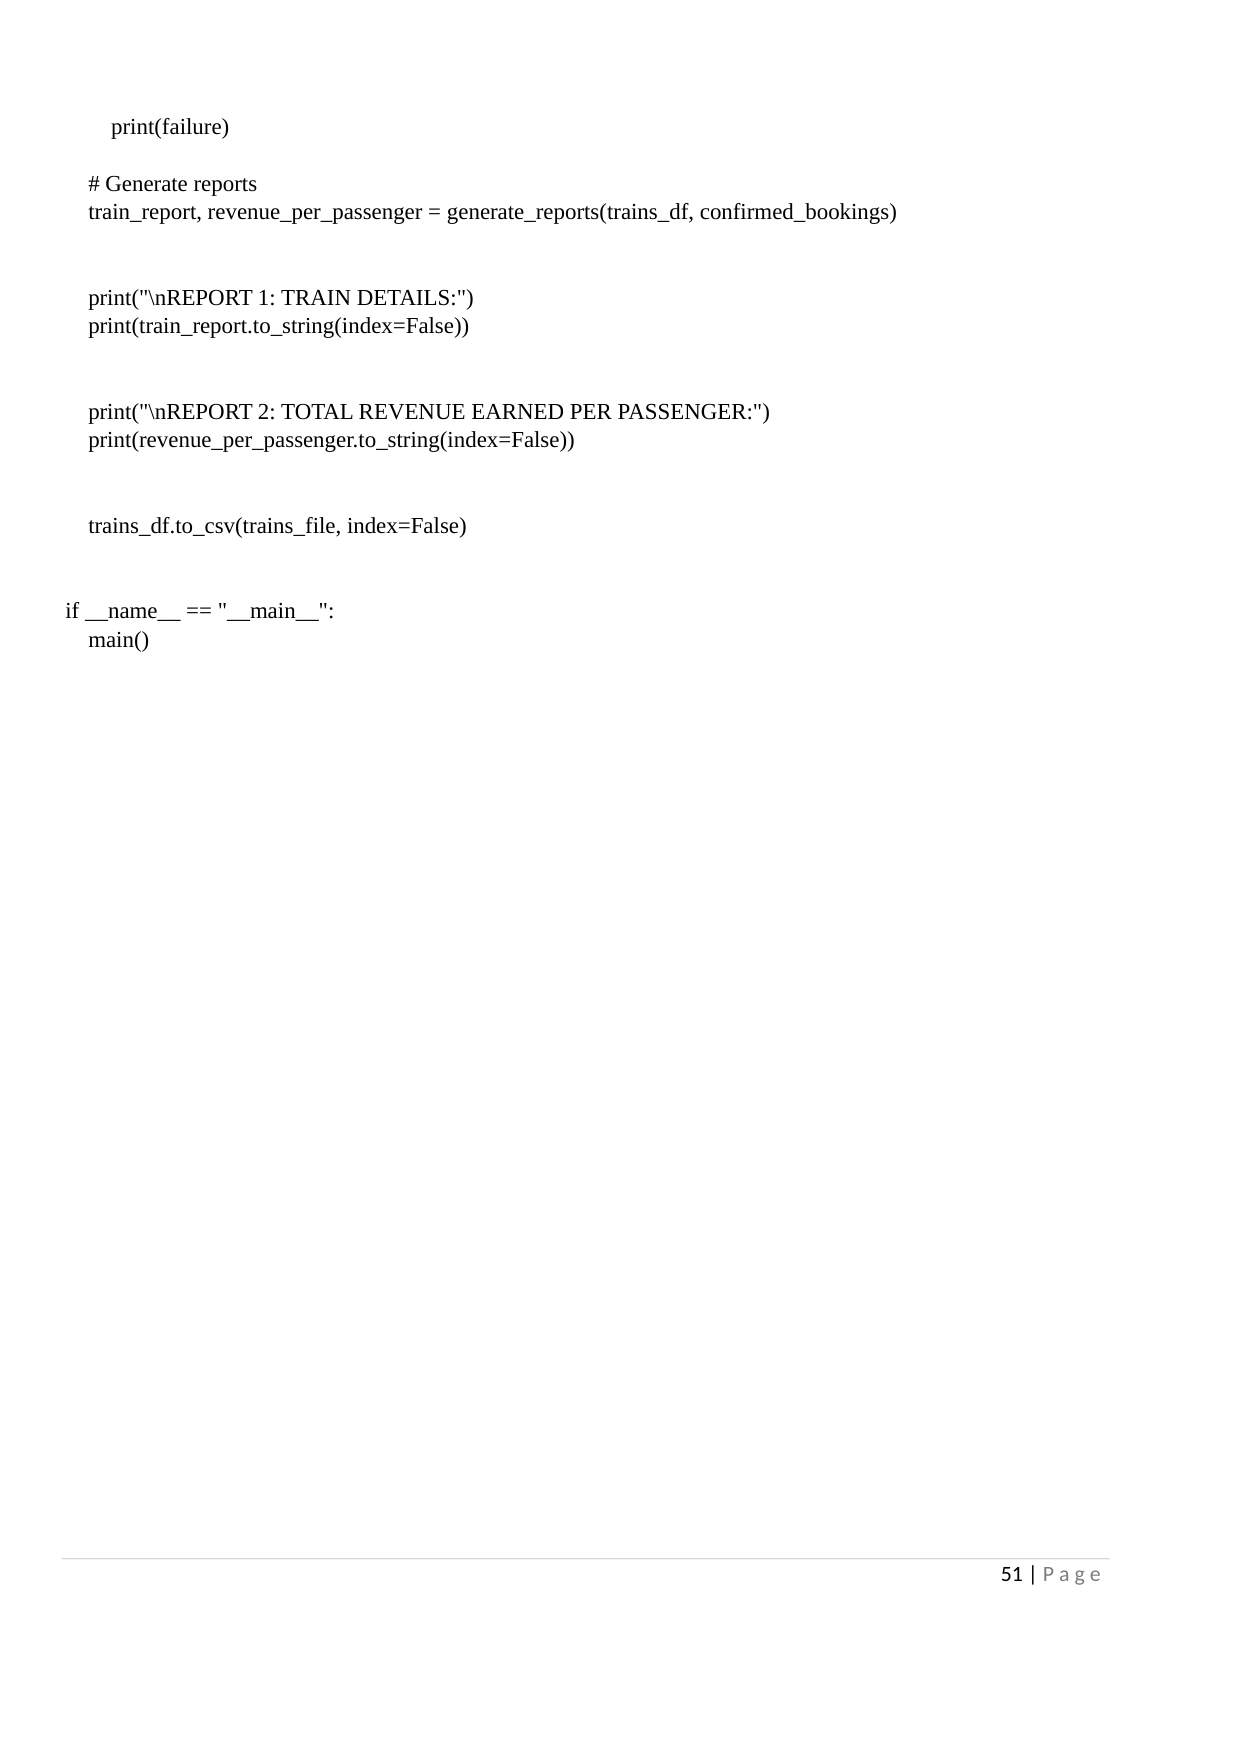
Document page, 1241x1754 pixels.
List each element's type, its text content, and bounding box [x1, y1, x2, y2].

text print(revenue_per_passenger.to_string(index=False)) [65, 426, 1129, 453]
text if __name__ == "__main__": [65, 597, 1129, 624]
text train_report, revenue_per_passenger = generate_reports(trains_df, confirmed_bookings) [65, 198, 1129, 224]
text trains_df.to_csv(trains_file, index=False) [65, 512, 1129, 538]
text print(failure) [65, 113, 1129, 139]
text print("\nREPORT 1: TRAIN DETAILS:") [65, 284, 1129, 310]
text print(train_report.to_string(index=False)) [65, 312, 1129, 339]
text # Generate reports [65, 170, 1129, 196]
text print("\nREPORT 2: TOTAL REVENUE EARNED PER PASSENGER:") [65, 398, 1129, 424]
text main() [65, 626, 1129, 652]
